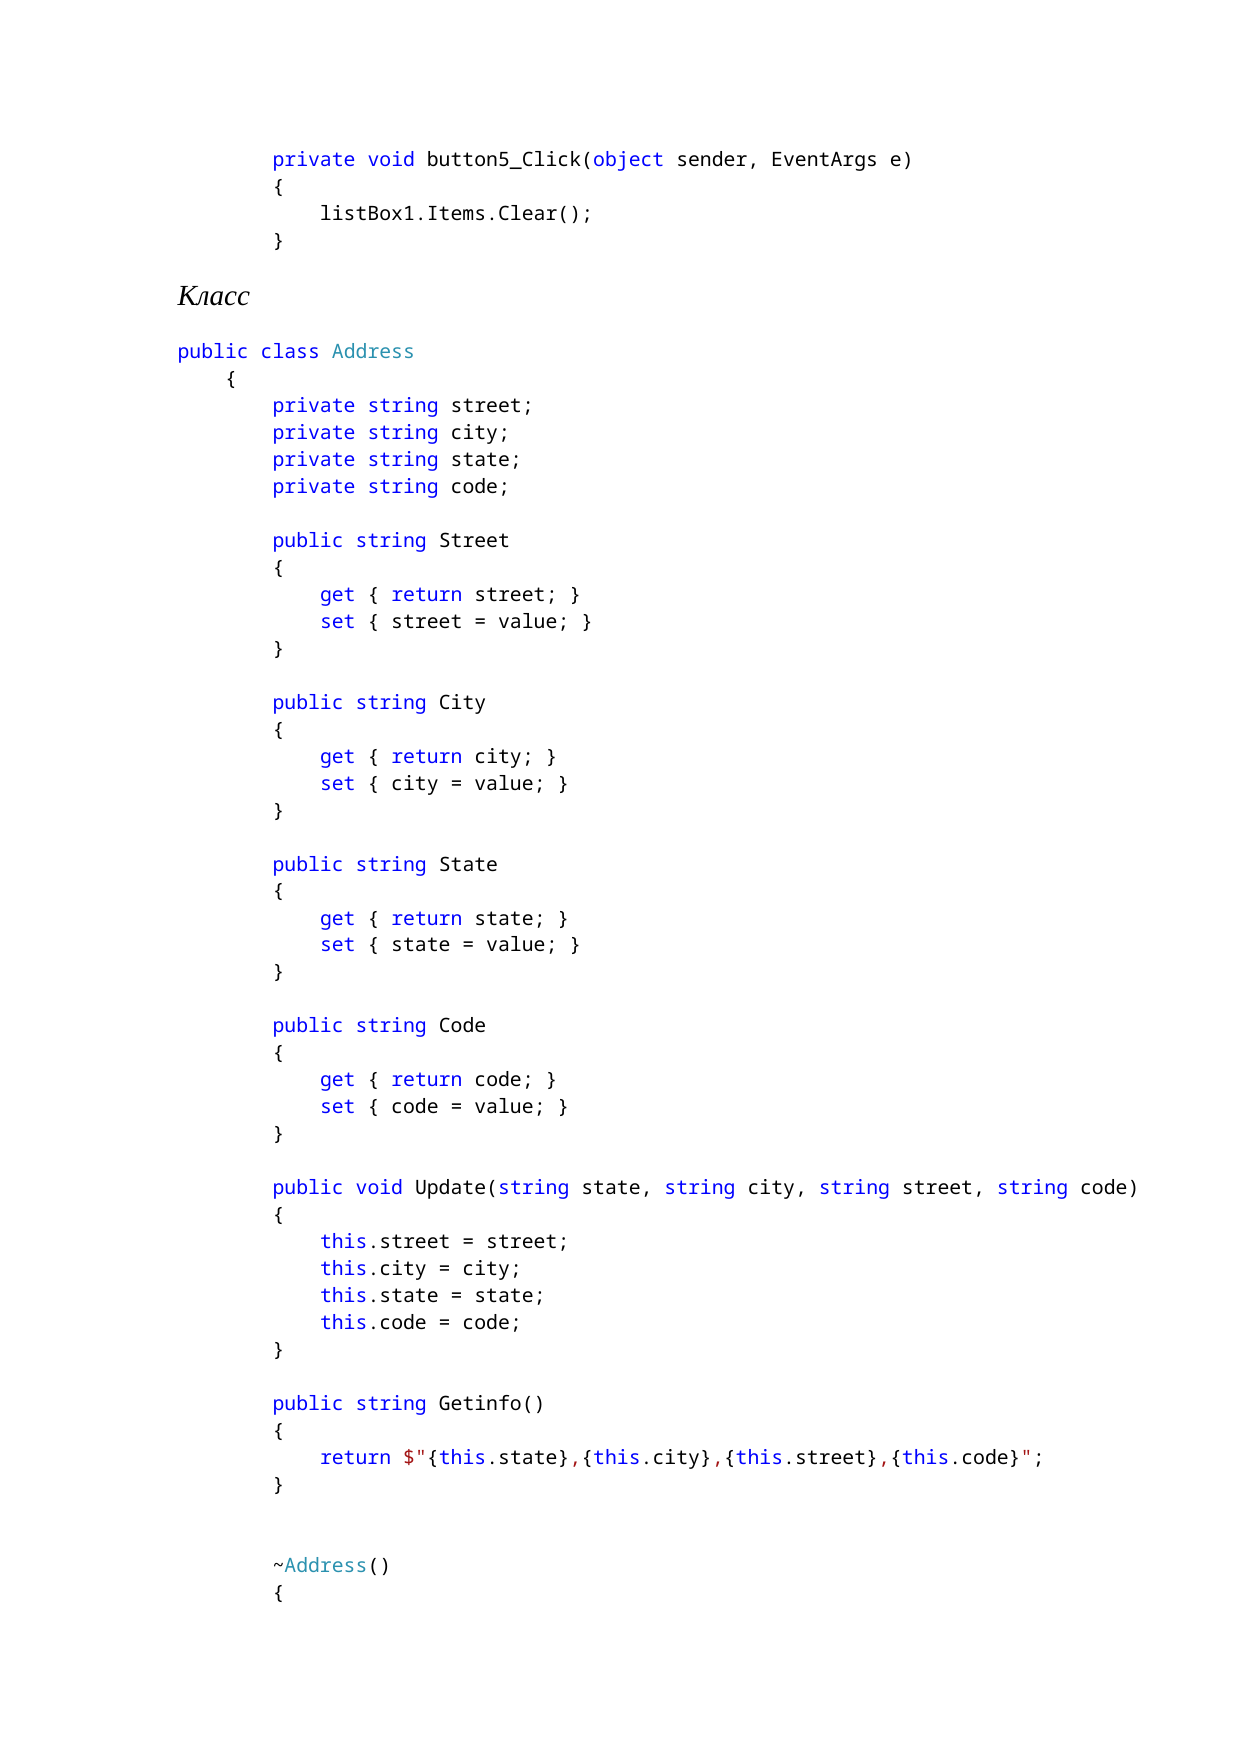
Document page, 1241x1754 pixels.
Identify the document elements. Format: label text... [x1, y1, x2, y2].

text } [177, 634, 1152, 661]
text Класс [177, 278, 1152, 311]
text return $"{this.state},{this.city},{this.street},{this.code}"; [177, 1443, 1152, 1470]
text public string Street [177, 526, 1152, 553]
text } [177, 1470, 1152, 1497]
text public string City [177, 688, 1152, 715]
text { [177, 364, 1152, 391]
text get { return city; } [177, 742, 1152, 769]
text { [177, 1416, 1152, 1443]
text set { street = value; } [177, 607, 1152, 634]
text this.code = code; [177, 1308, 1152, 1335]
text } [177, 958, 1152, 985]
text public string State [177, 850, 1152, 877]
text ~Address() [177, 1551, 1152, 1578]
text listBox1.Items.Clear(); [177, 199, 1152, 226]
text { [177, 715, 1152, 742]
text get { return street; } [177, 580, 1152, 607]
text { [177, 1201, 1152, 1227]
text this.state = state; [177, 1281, 1152, 1308]
text { [177, 1039, 1152, 1066]
text private void button5_Click(object sender, EventArgs e) [177, 145, 1152, 172]
text private string street; [177, 391, 1152, 418]
text public class Address [177, 337, 1152, 364]
text { [177, 877, 1152, 904]
text } [177, 796, 1152, 823]
text { [177, 553, 1152, 580]
text public string Code [177, 1012, 1152, 1039]
text } [177, 226, 1152, 253]
text } [177, 1335, 1152, 1362]
text public string Getinfo() [177, 1389, 1152, 1416]
text { [177, 172, 1152, 199]
text } [177, 1119, 1152, 1147]
text { [177, 1578, 1152, 1605]
text public void Update(string state, string city, string street, string code) [177, 1173, 1152, 1201]
text set { code = value; } [177, 1093, 1152, 1119]
text this.street = street; [177, 1227, 1152, 1254]
text get { return code; } [177, 1066, 1152, 1093]
text set { city = value; } [177, 769, 1152, 796]
text private string code; [177, 472, 1152, 499]
text private string city; [177, 418, 1152, 445]
text private string state; [177, 445, 1152, 472]
text get { return state; } [177, 904, 1152, 931]
text set { state = value; } [177, 931, 1152, 958]
text this.city = city; [177, 1254, 1152, 1281]
